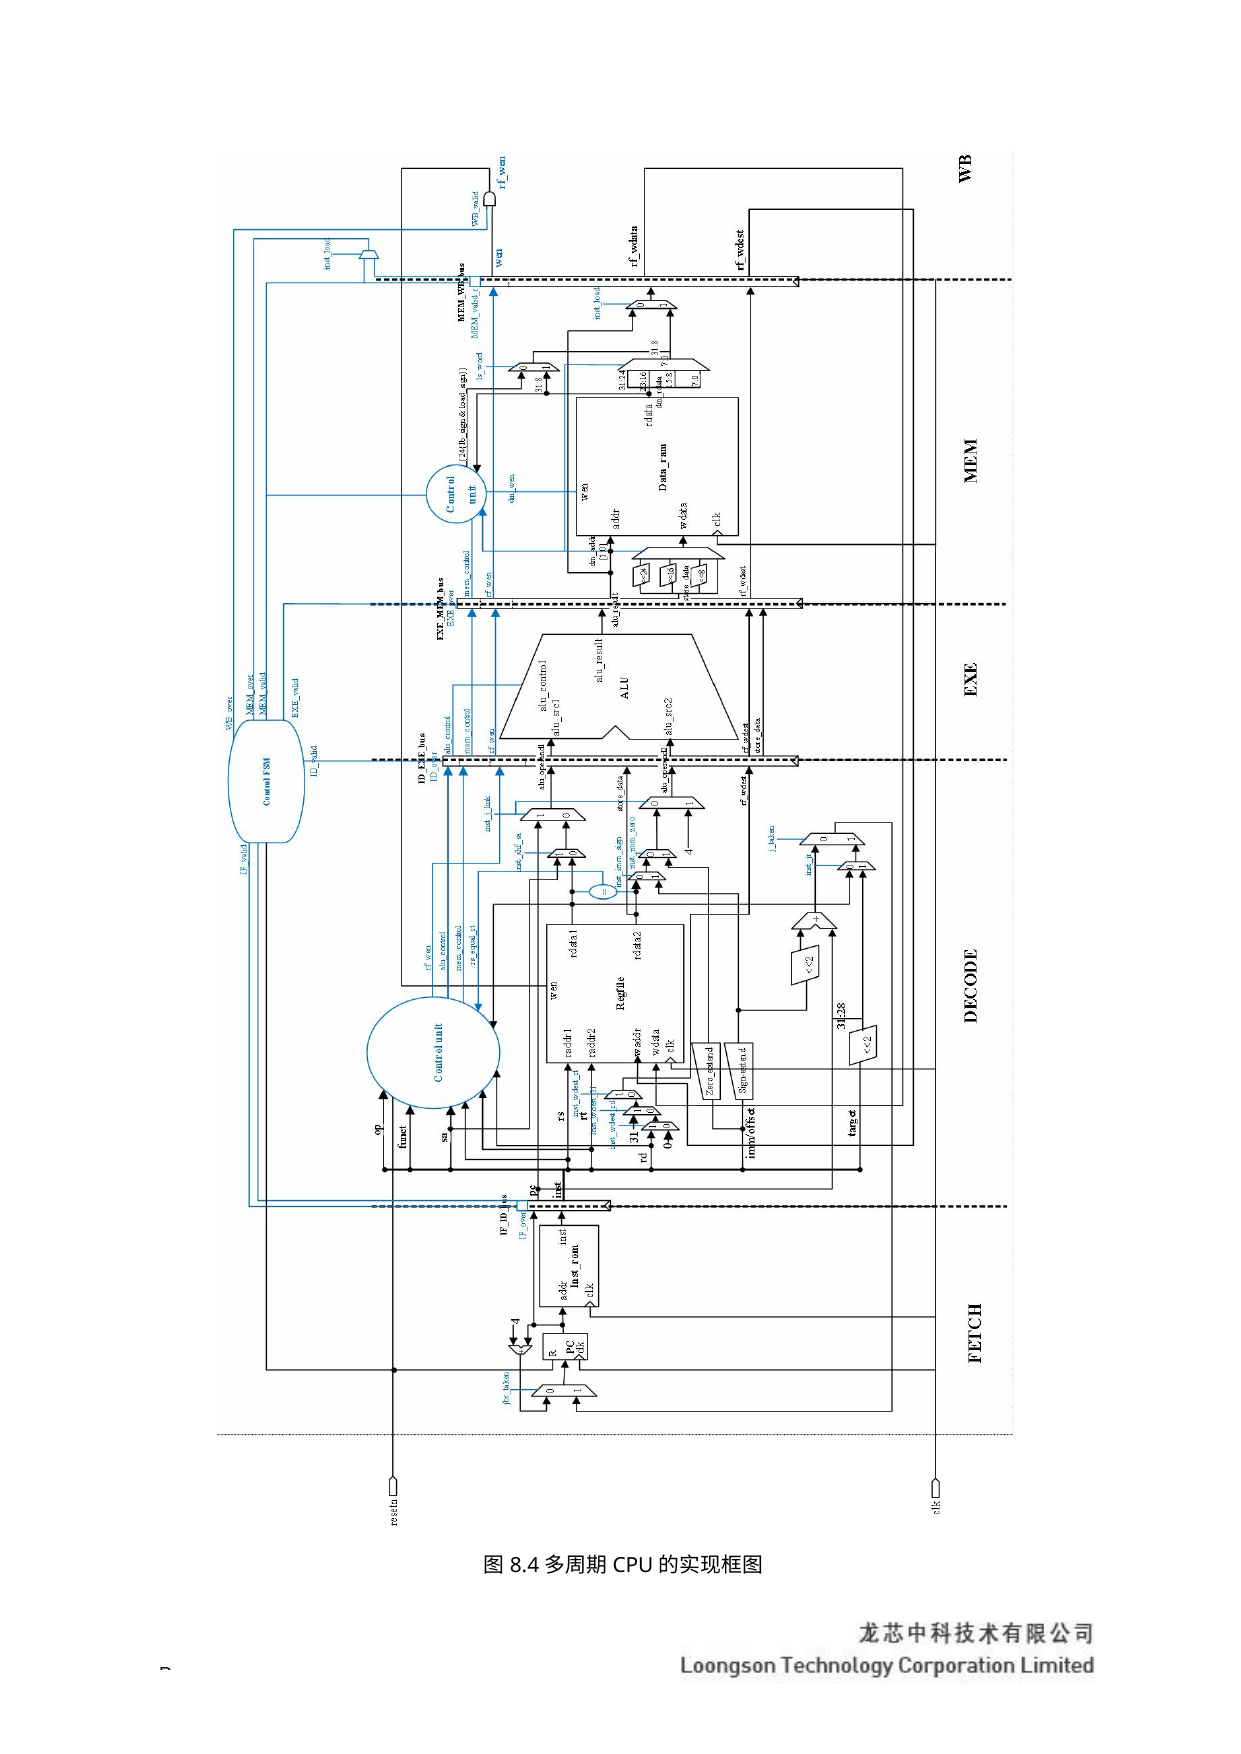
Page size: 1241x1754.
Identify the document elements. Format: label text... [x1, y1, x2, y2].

text 图 8.4 多周期 CPU 的实现框图 [483, 1551, 1109, 1579]
picture [217, 151, 1014, 1528]
picture [680, 1621, 1098, 1695]
